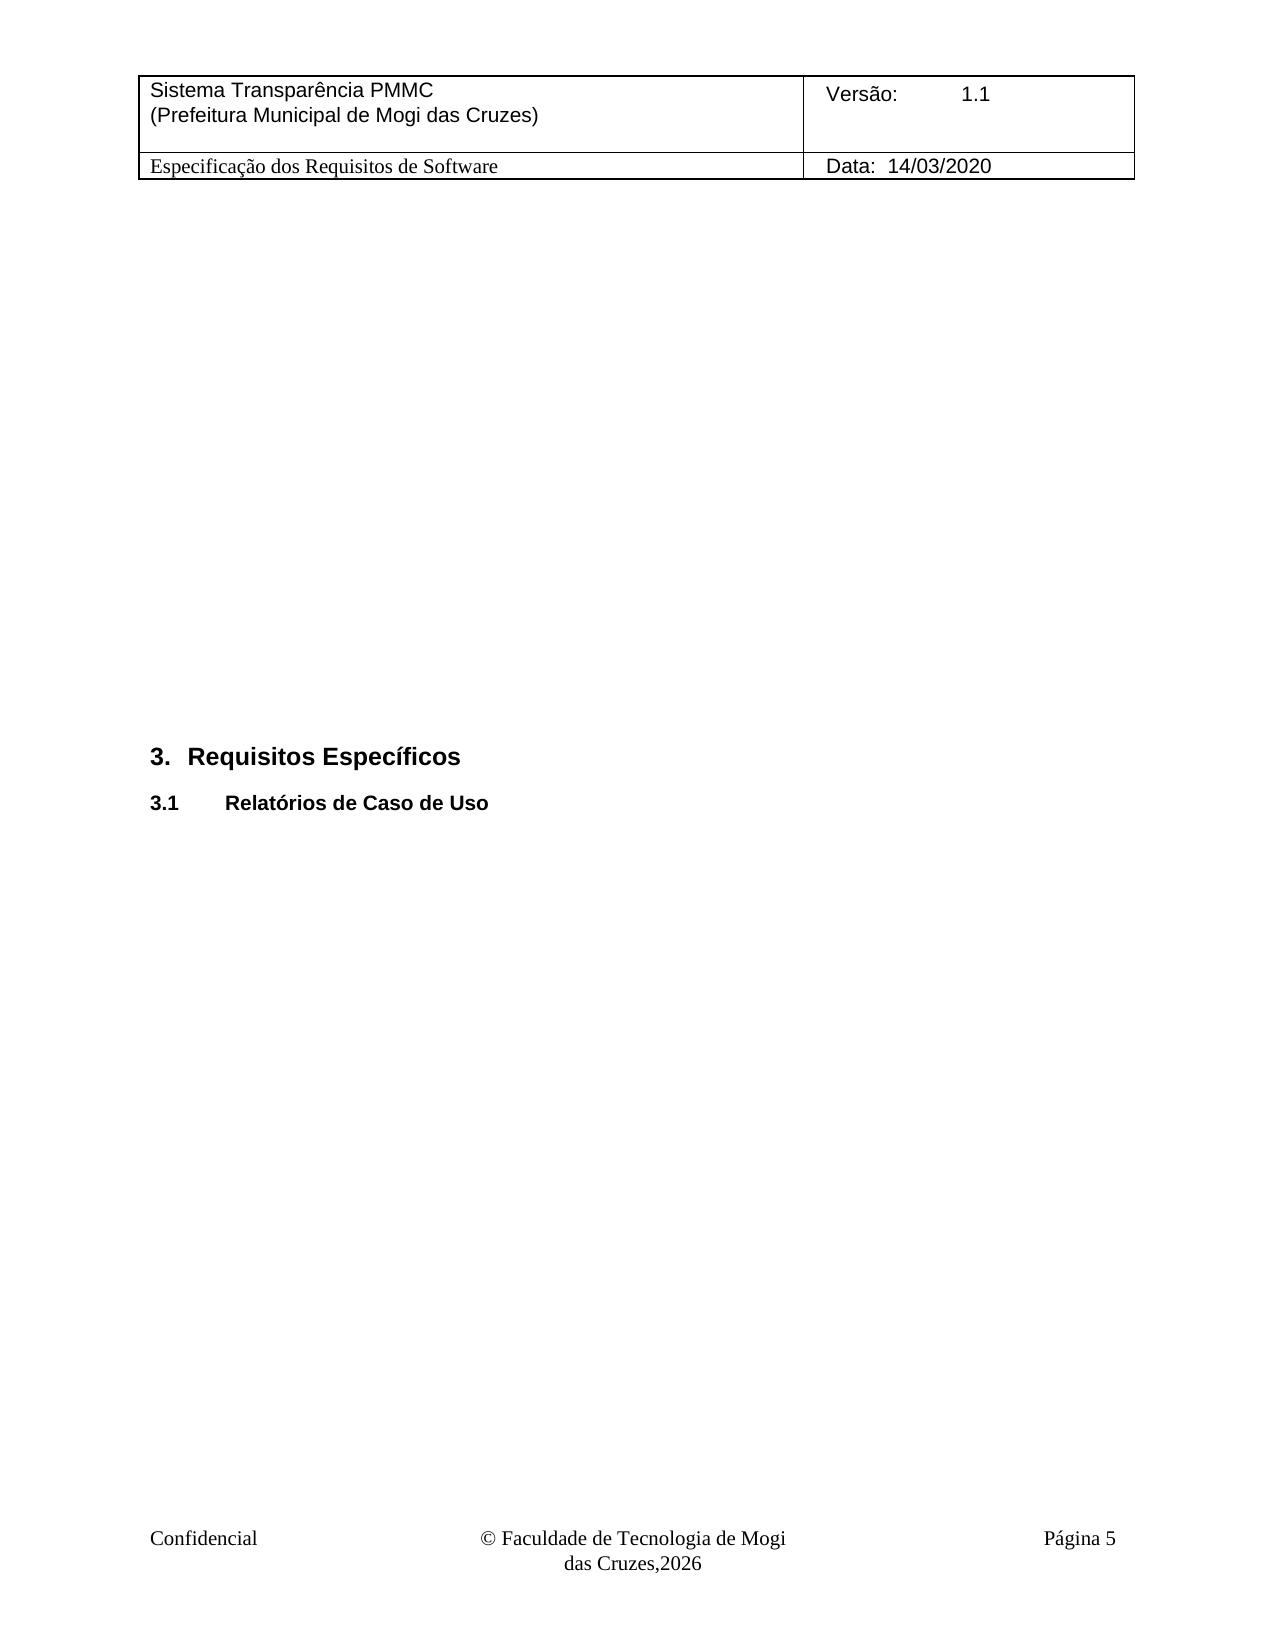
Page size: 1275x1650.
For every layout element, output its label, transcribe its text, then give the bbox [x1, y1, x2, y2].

subtitle Relatórios de Caso de Uso [150, 790, 1125, 815]
subtitle Requisitos Específicos [150, 742, 1125, 771]
